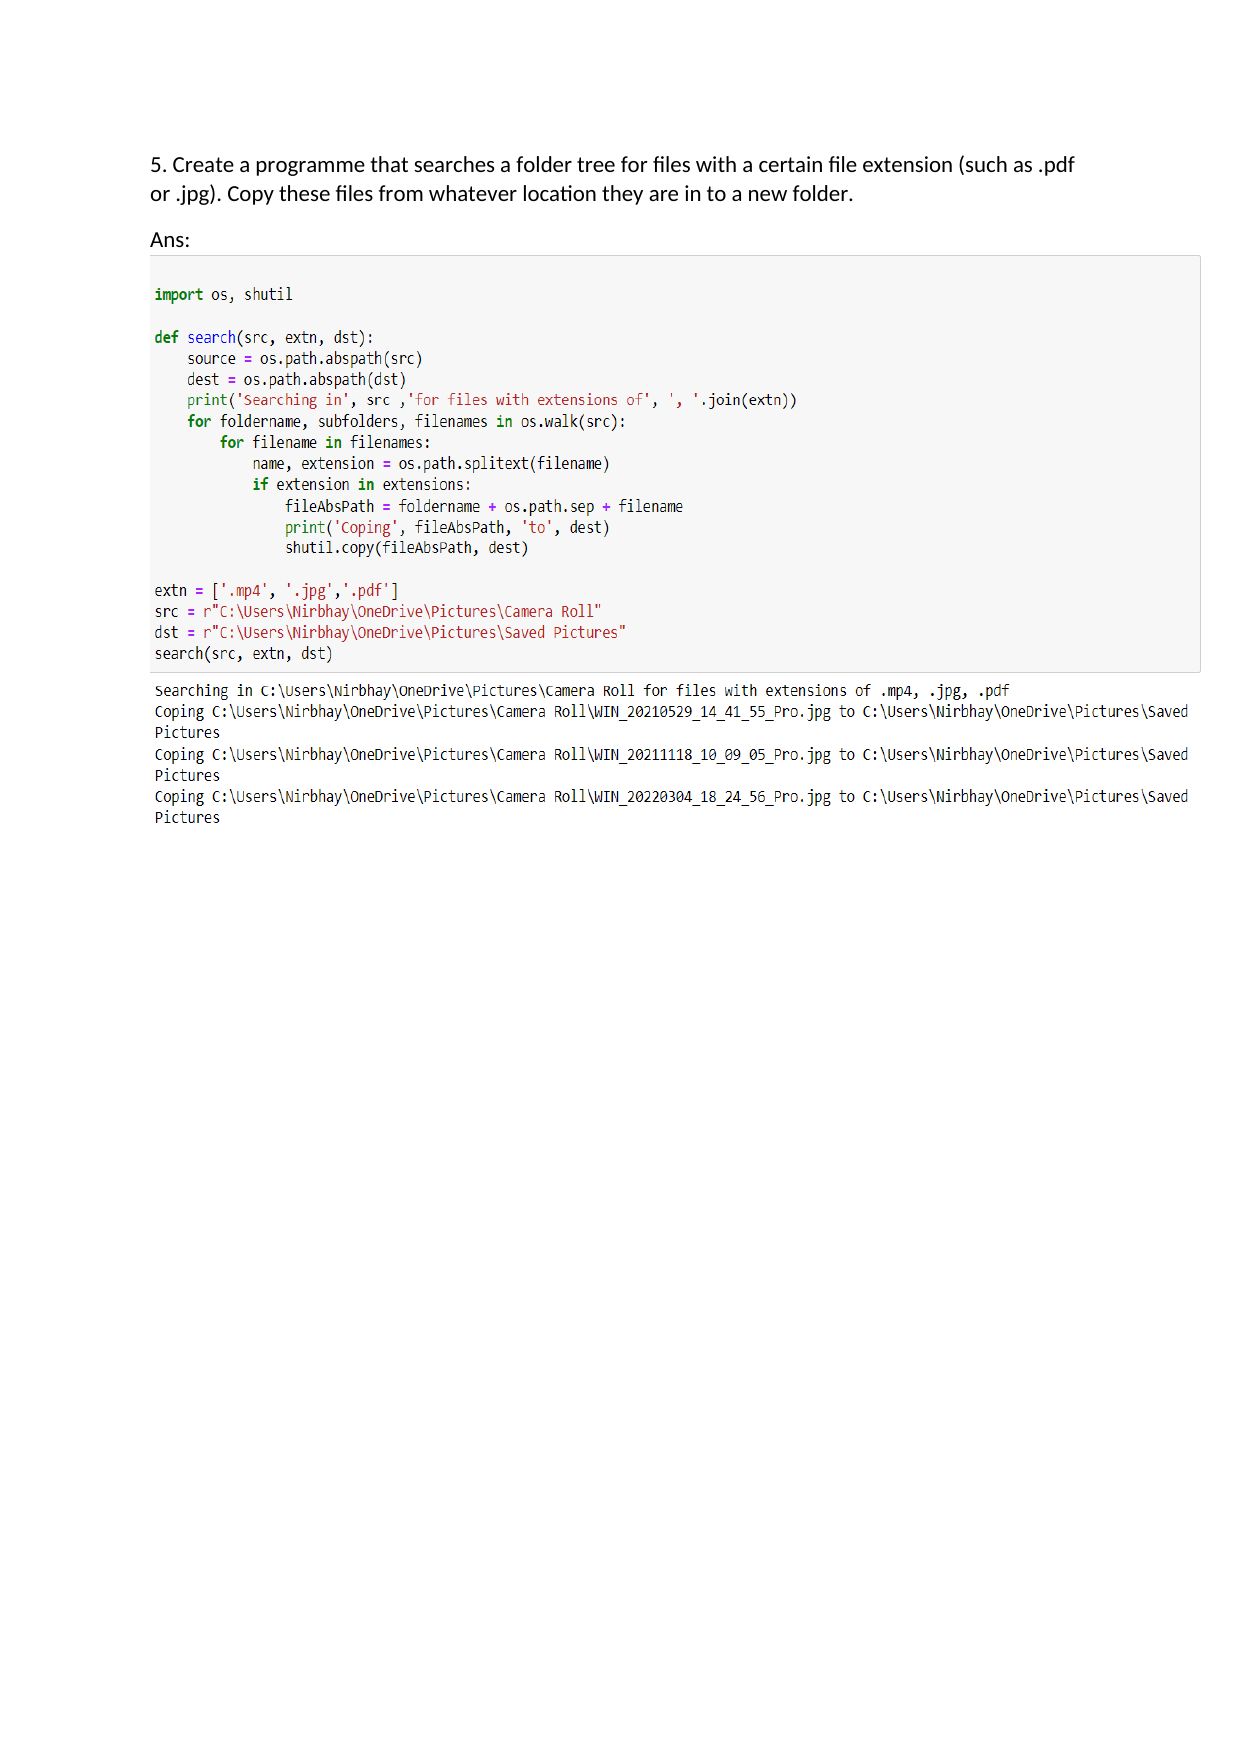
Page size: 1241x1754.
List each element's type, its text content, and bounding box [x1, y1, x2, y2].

text 5. Create a programme that searches a folder tree for files with a certain file extension (such as .pdf or .jpg). Copy these files from whatever location they are in to a new folder. [150, 150, 1090, 207]
picture [150, 254, 1203, 831]
text Ans: [150, 225, 1090, 254]
